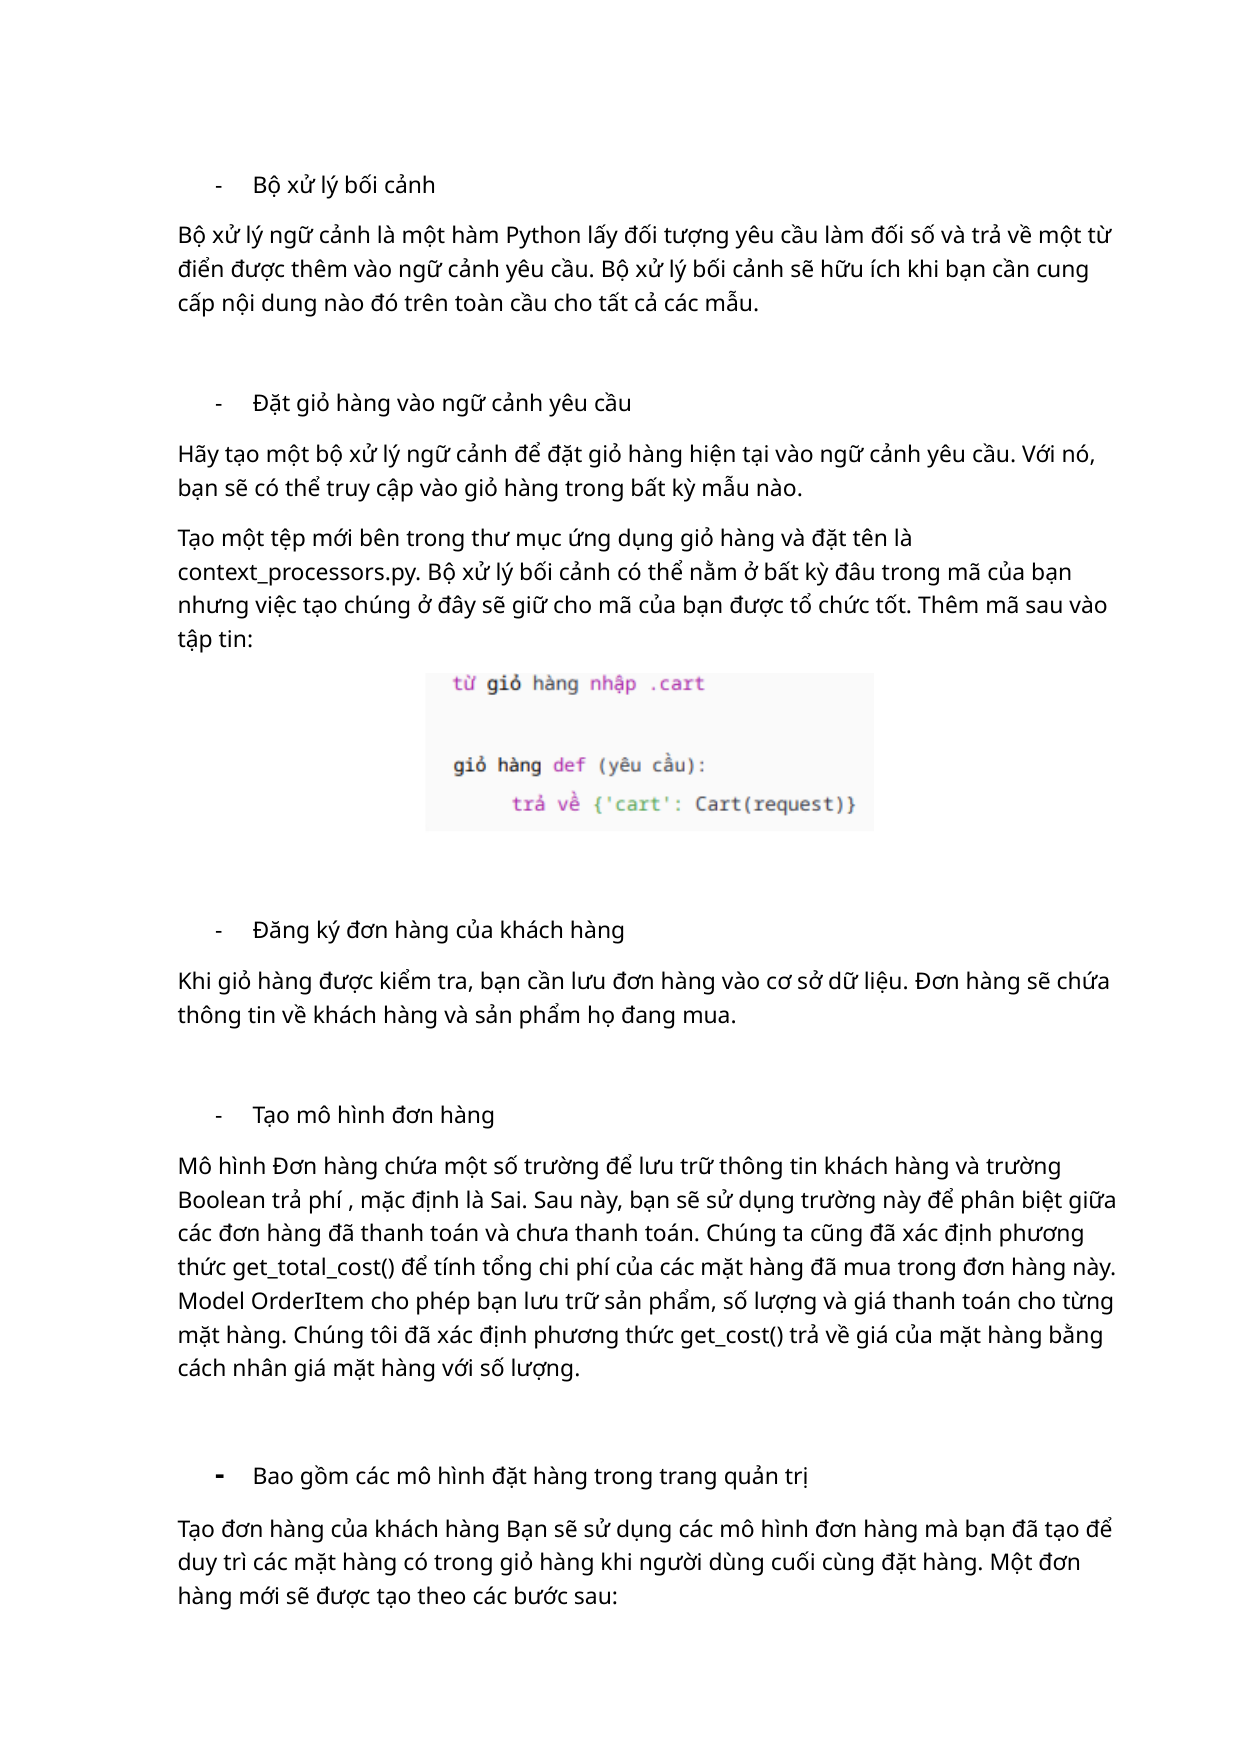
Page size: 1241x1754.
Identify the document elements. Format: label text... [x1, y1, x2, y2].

list Bộ xử lý bối cảnh [215, 168, 1122, 200]
list Tạo mô hình đơn hàng [215, 1099, 1122, 1131]
text Mô hình Đơn hàng chứa một số trường để lưu trữ thông tin khách hàng và trường Boolean trả phí , mặc định là Sai. Sau này, bạn sẽ sử dụng trường này để phân biệt giữa các đơn hàng đã thanh toán và chưa thanh toán. Chúng ta cũng đã xác định phương thức get_total_cost() để tính tổng chi phí của các mặt hàng đã mua trong đơn hàng này. Model OrderItem cho phép bạn lưu trữ sản phẩm, số lượng và giá thanh toán cho từng mặt hàng. Chúng tôi đã xác định phương thức get_cost() trả về giá của mặt hàng bằng cách nhân giá mặt hàng với số lượng. [177, 1150, 1122, 1383]
text Tạo đơn hàng của khách hàng Bạn sẽ sử dụng các mô hình đơn hàng mà bạn đã tạo để duy trì các mặt hàng có trong giỏ hàng khi người dùng cuối cùng đặt hàng. Một đơn hàng mới sẽ được tạo theo các bước sau: [177, 1513, 1122, 1611]
text Tạo một tệp mới bên trong thư mục ứng dụng giỏ hàng và đặt tên là context_processors.py. Bộ xử lý bối cảnh có thể nằm ở bất kỳ đâu trong mã của bạn nhưng việc tạo chúng ở đây sẽ giữ cho mã của bạn được tổ chức tốt. Thêm mã sau vào tập tin: [177, 522, 1122, 654]
list Bao gồm các mô hình đặt hàng trong trang quản trị [215, 1453, 1122, 1493]
list Đặt giỏ hàng vào ngữ cảnh yêu cầu [215, 387, 1122, 418]
text Bộ xử lý ngữ cảnh là một hàm Python lấy đối tượng yêu cầu làm đối số và trả về một từ điển được thêm vào ngữ cảnh yêu cầu. Bộ xử lý bối cảnh sẽ hữu ích khi bạn cần cung cấp nội dung nào đó trên toàn cầu cho tất cả các mẫu. [177, 219, 1122, 318]
text Hãy tạo một bộ xử lý ngữ cảnh để đặt giỏ hàng hiện tại vào ngữ cảnh yêu cầu. Với nó, bạn sẽ có thể truy cập vào giỏ hàng trong bất kỳ mẫu nào. [177, 438, 1122, 503]
picture [425, 673, 874, 836]
text Khi giỏ hàng được kiểm tra, bạn cần lưu đơn hàng vào cơ sở dữ liệu. Đơn hàng sẽ chứa thông tin về khách hàng và sản phẩm họ đang mua. [177, 965, 1122, 1030]
list Đăng ký đơn hàng của khách hàng [215, 914, 1122, 946]
